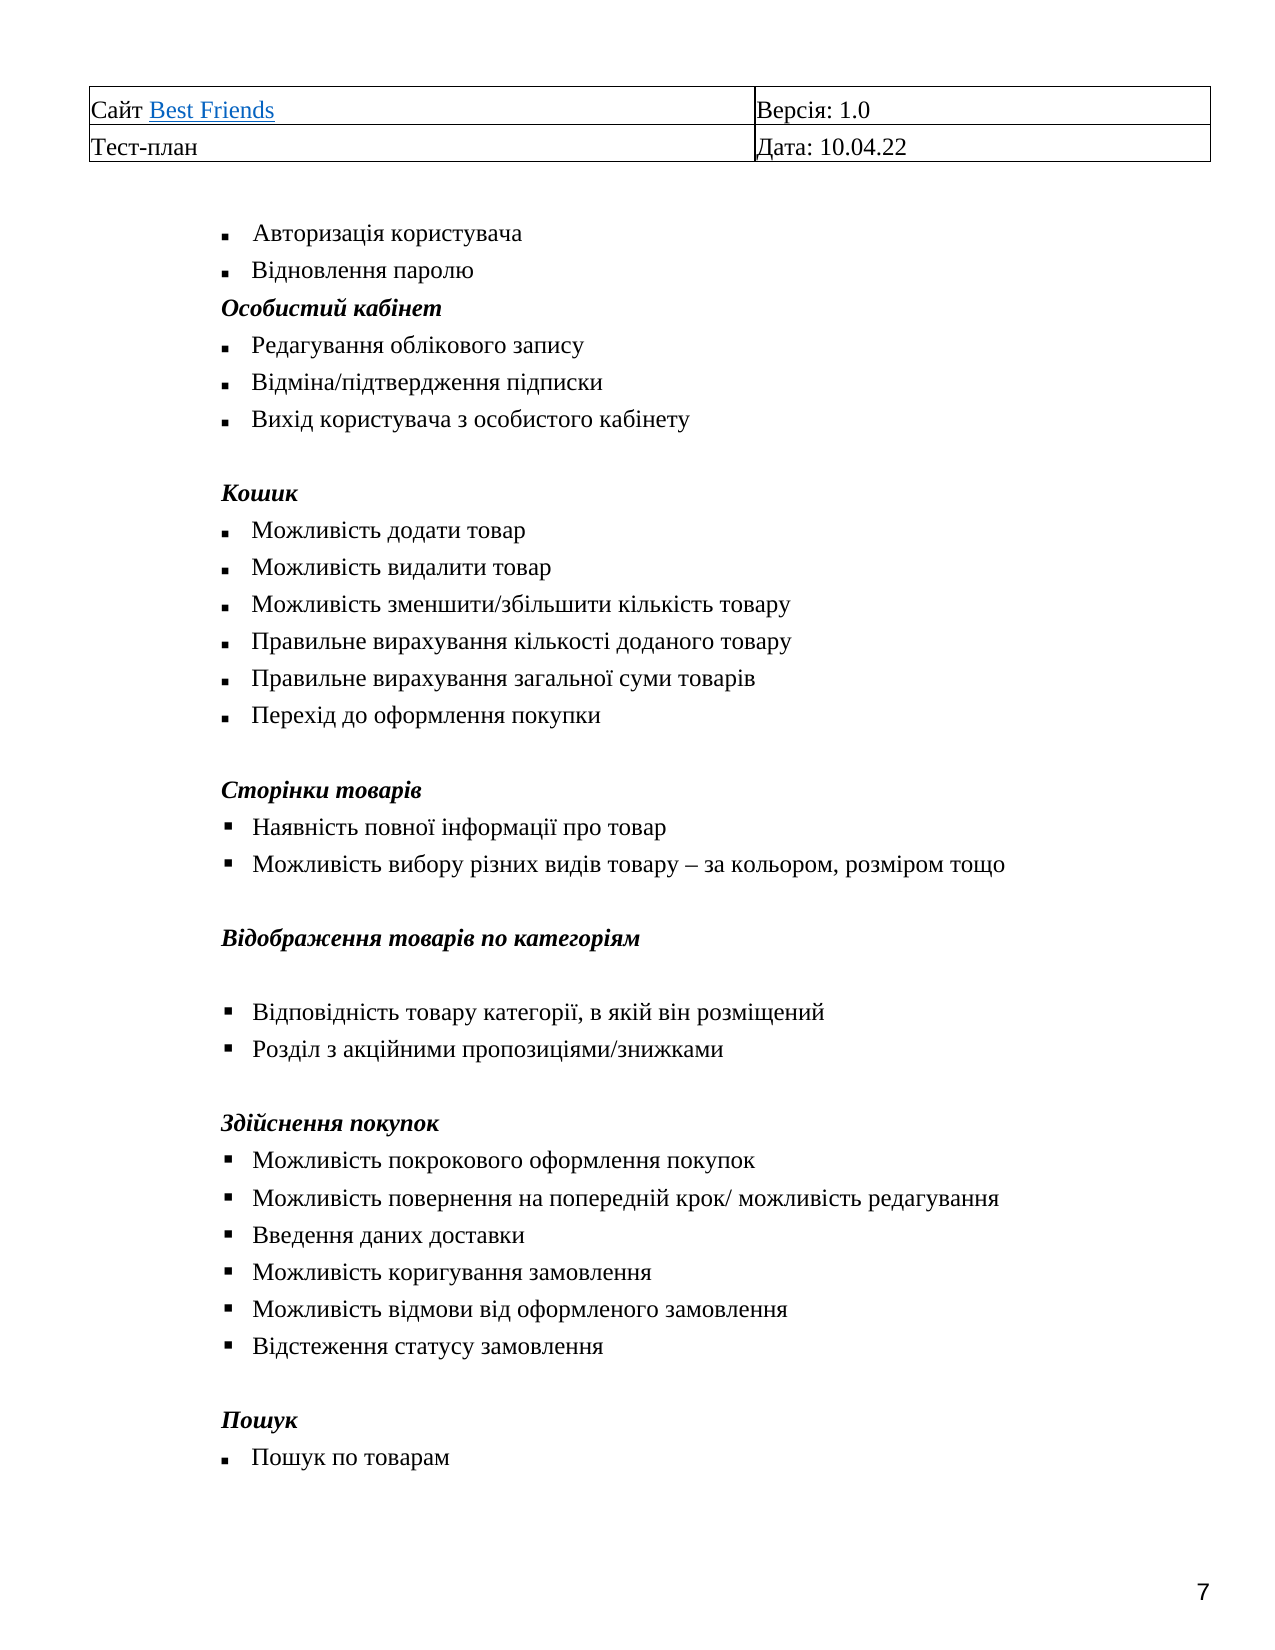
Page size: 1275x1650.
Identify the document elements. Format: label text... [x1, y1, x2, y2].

list Можливість покрокового оформлення покупок [222, 1146, 1211, 1174]
list Відновлення паролю [221, 256, 1211, 284]
list Можливість повернення на попередній крок/ можливість редагування [222, 1183, 1211, 1211]
text Сторінки товарів [221, 775, 1211, 803]
list Правильне вирахування кількості доданого товару [221, 626, 1211, 655]
list Можливість додати товар [221, 515, 1211, 544]
list Правильне вирахування загальної суми товарів [221, 663, 1211, 692]
text Пошук [221, 1405, 1211, 1434]
list Відповідність товару категорії, в якій він розміщений [222, 997, 1211, 1026]
text Здійснення покупок [221, 1108, 1211, 1137]
list Авторизація користувача [221, 218, 1211, 247]
list Можливість зменшити/збільшити кількість товару [221, 589, 1211, 618]
text Відображення товарів по категоріям [221, 923, 1211, 952]
list Введення даних доставки [222, 1220, 1211, 1248]
list Відміна/підтвердження підписки [221, 367, 1211, 396]
list Пошук по товарам [221, 1442, 1211, 1471]
list Перехід до оформлення покупки [221, 701, 1211, 729]
list Розділ з акційними пропозиціями/знижками [222, 1034, 1211, 1063]
list Можливість вибору різних видів товару – за кольором, розміром тощо [222, 849, 1211, 878]
list Можливість видалити товар [221, 552, 1211, 581]
list Наявність повної інформації про товар [222, 812, 1211, 841]
text Особистий кабінет [221, 293, 1211, 321]
list Можливість відмови від оформленого замовлення [222, 1294, 1211, 1323]
list Редагування облікового запису [221, 330, 1211, 358]
list Можливість коригування замовлення [222, 1257, 1211, 1286]
text Кошик [221, 478, 1211, 507]
list Вихід користувача з особистого кабінету [221, 404, 1211, 433]
list Відстеження статусу замовлення [222, 1331, 1211, 1360]
